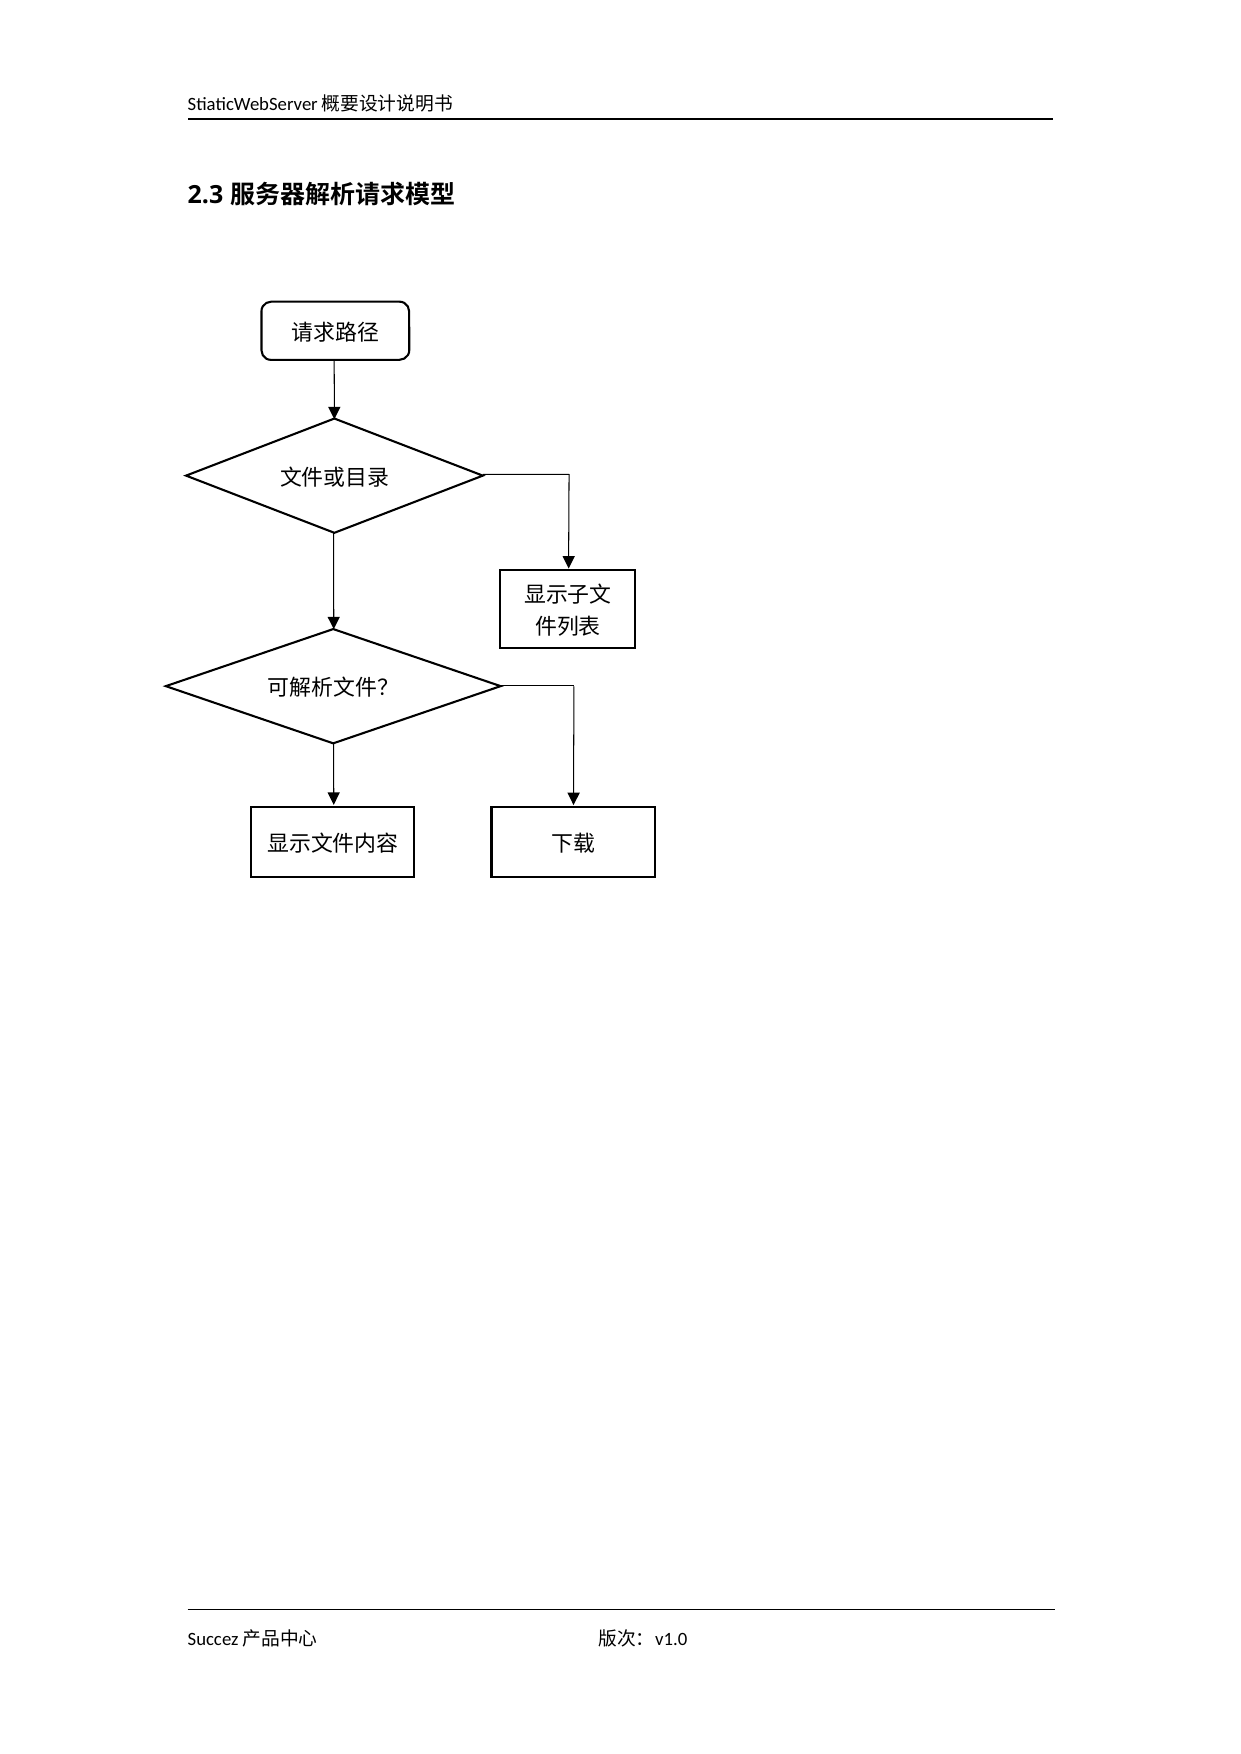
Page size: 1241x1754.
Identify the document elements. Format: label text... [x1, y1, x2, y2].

subtitle 2.3 服务器解析请求模型 [187, 160, 1053, 225]
